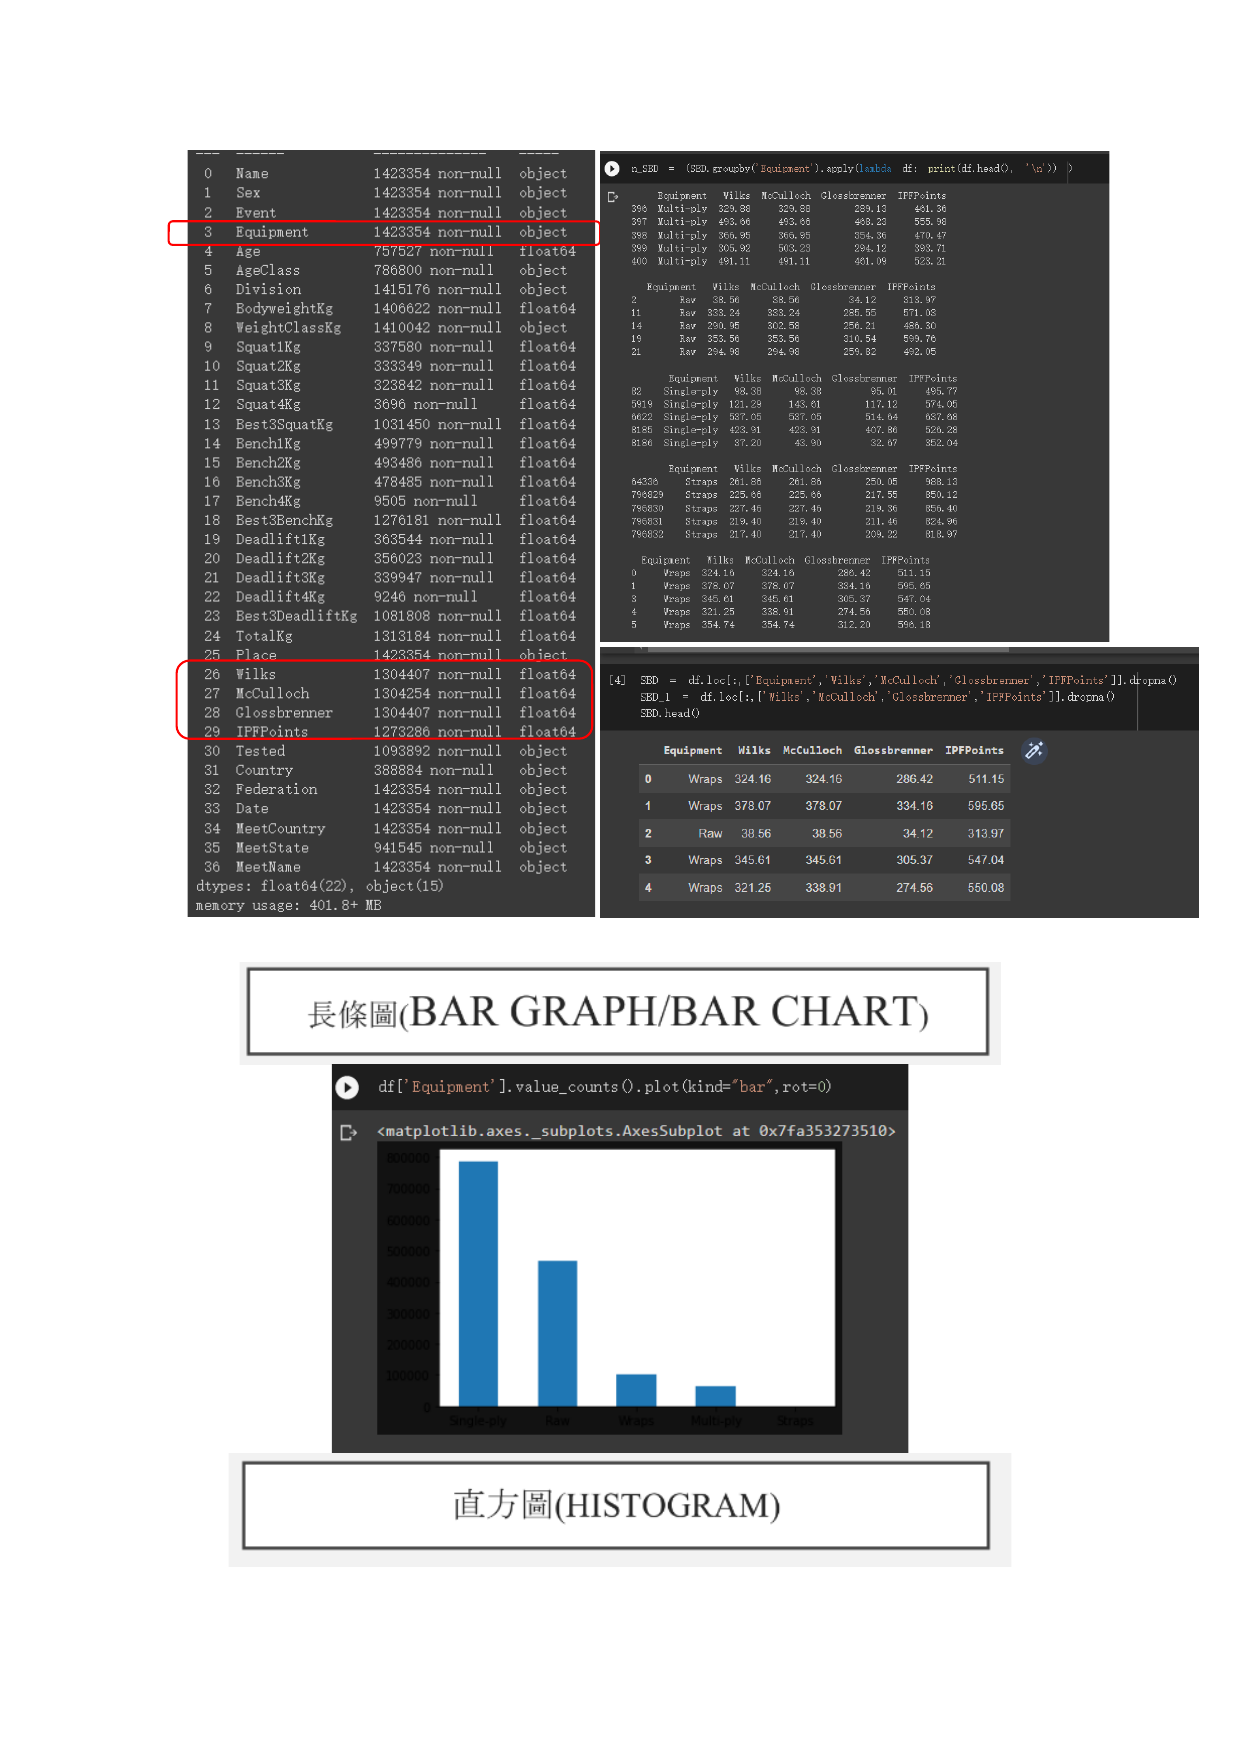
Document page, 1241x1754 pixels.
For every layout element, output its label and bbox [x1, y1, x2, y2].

picture [187, 150, 596, 220]
picture [187, 246, 596, 917]
picture [187, 662, 591, 737]
picture [187, 223, 596, 243]
picture [600, 647, 1199, 918]
picture [228, 962, 1012, 1567]
picture [600, 151, 1110, 642]
